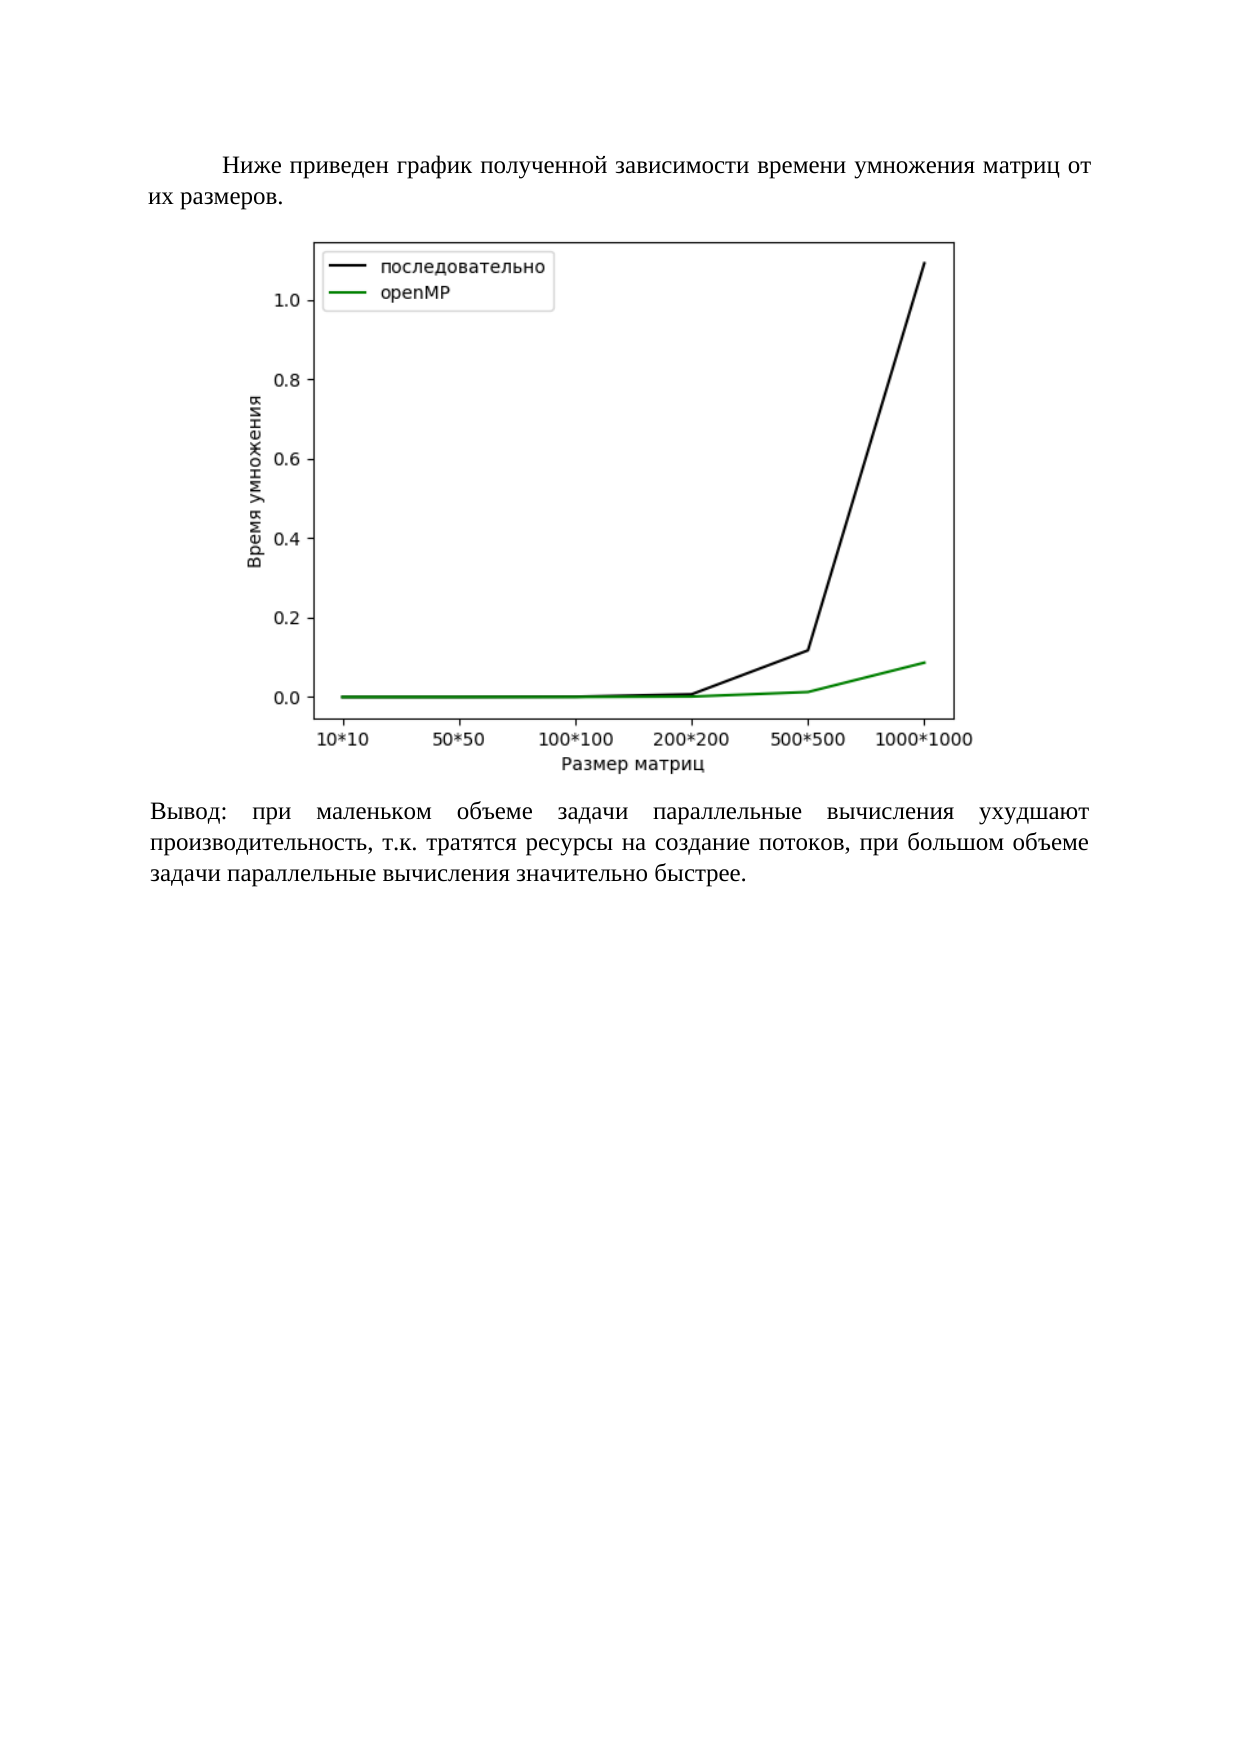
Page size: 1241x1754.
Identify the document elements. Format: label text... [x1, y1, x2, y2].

text Вывод: при маленьком объеме задачи параллельные вычисления ухудшают производительность, т.к. тратятся ресурсы на создание потоков, при большом объеме задачи параллельные вычисления значительно быстрее. [150, 796, 1090, 887]
text Ниже приведен график полученной зависимости времени умножения матриц от их размеров. [148, 150, 1092, 210]
